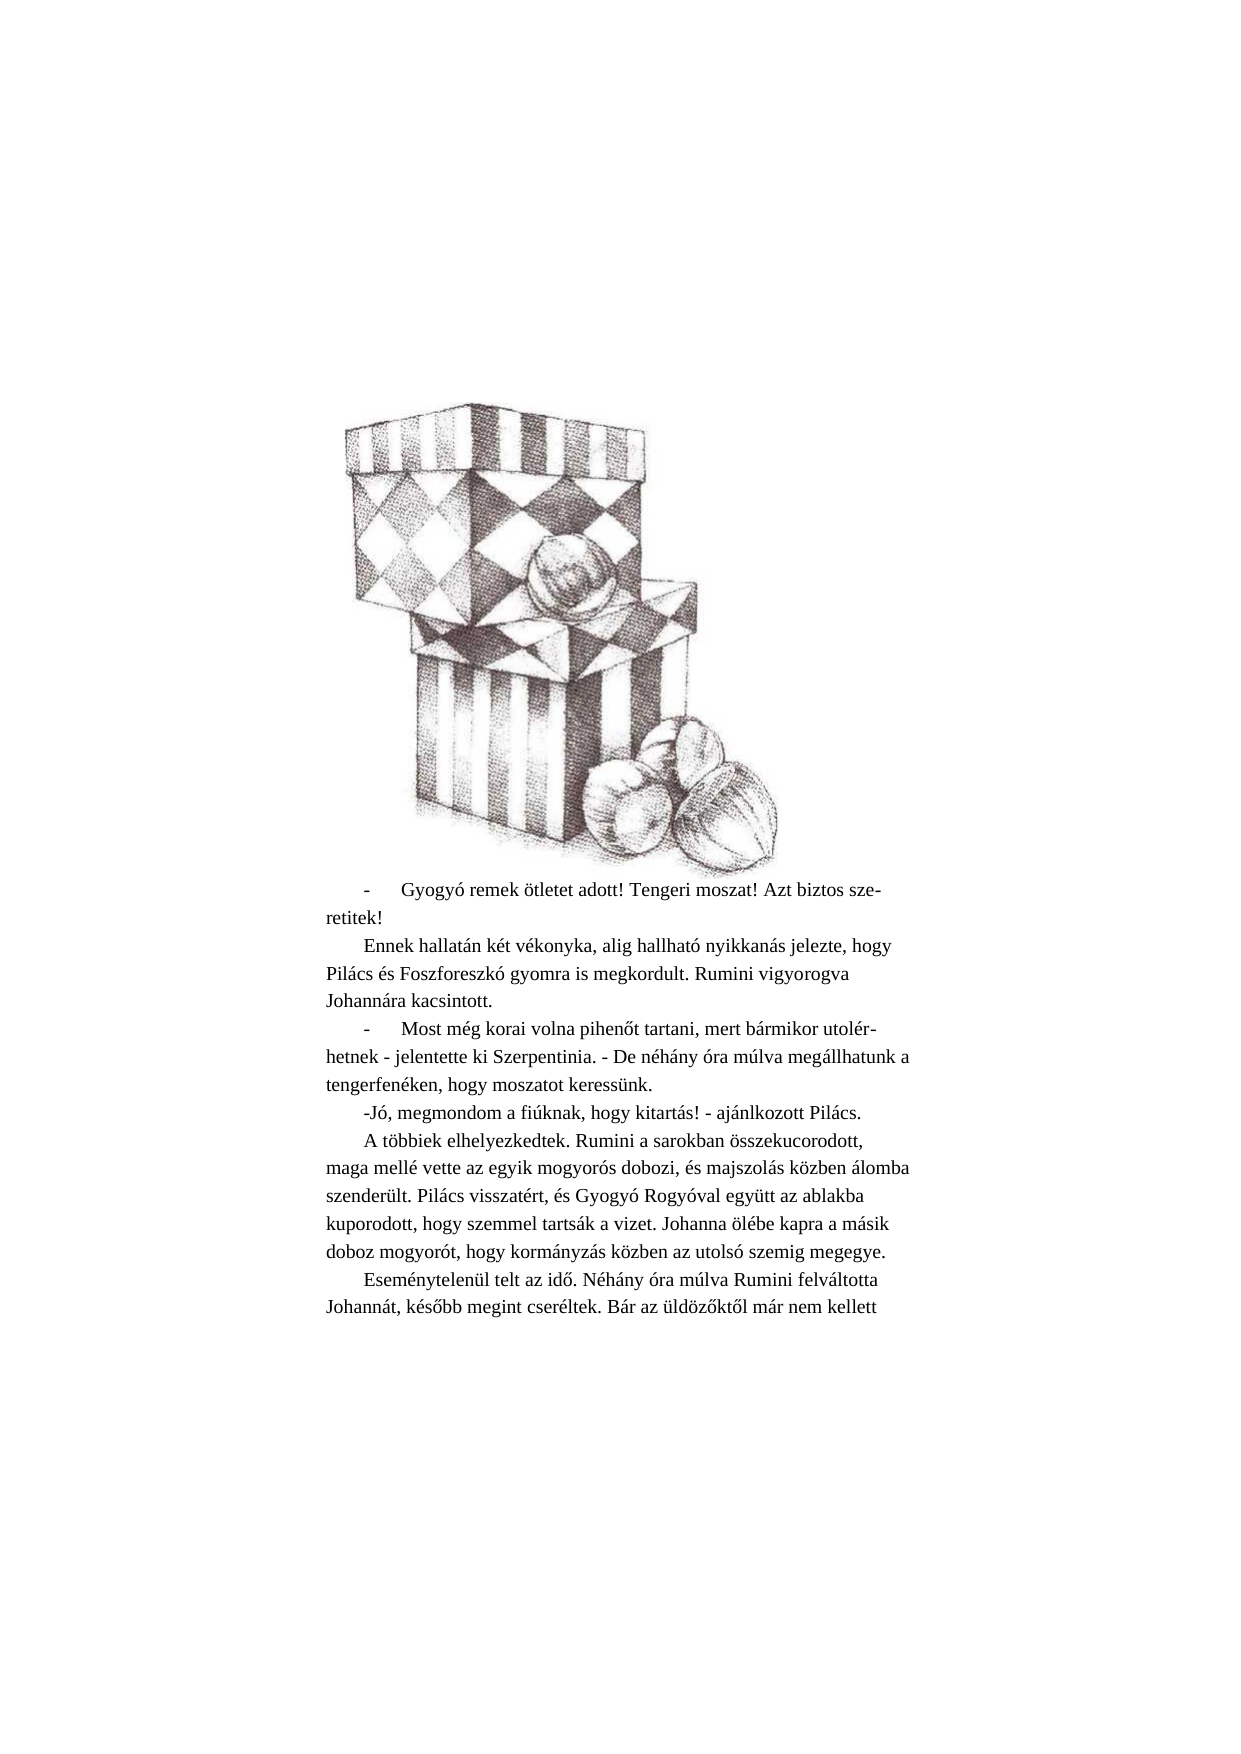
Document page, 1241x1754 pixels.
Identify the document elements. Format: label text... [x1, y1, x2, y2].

text Ennek hallatán két vékonyka, alig hallható nyikkanás jelezte, hogy Pilács és Foszforeszkó gyomra is megkordult. Rumini vigyorogva Johannára kacsintott. [326, 934, 910, 1012]
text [326, 1268, 910, 1318]
picture [344, 402, 779, 879]
list Gyogyó remek ötletet adott! Tengeri moszat! Azt biztos szeretitek! [326, 878, 910, 929]
text A többiek elhelyezkedtek. Rumini a sarokban összekucorodott, maga mellé vette az egyik mogyorós dobozi, és majszolás közben álomba szenderült. Pilács visszatért, és Gyogyó Rogyóval együtt az ablakba kuporodott, hogy szemmel tartsák a vizet. Johanna ölébe kapra a másik doboz mogyorót, hogy kormányzás közben az utolsó szemig megegye. [326, 1128, 910, 1263]
list Most még korai volna pihenőt tartani, mert bármikor utolérhetnek - jelentette ki Szerpentinia. - De néhány óra múlva megállhatunk a tengerfenéken, hogy moszatot keressünk. [326, 1017, 910, 1096]
text -Jó, megmondom a fiúknak, hogy kitartás! - ajánlkozott Pilács. [326, 1101, 910, 1123]
